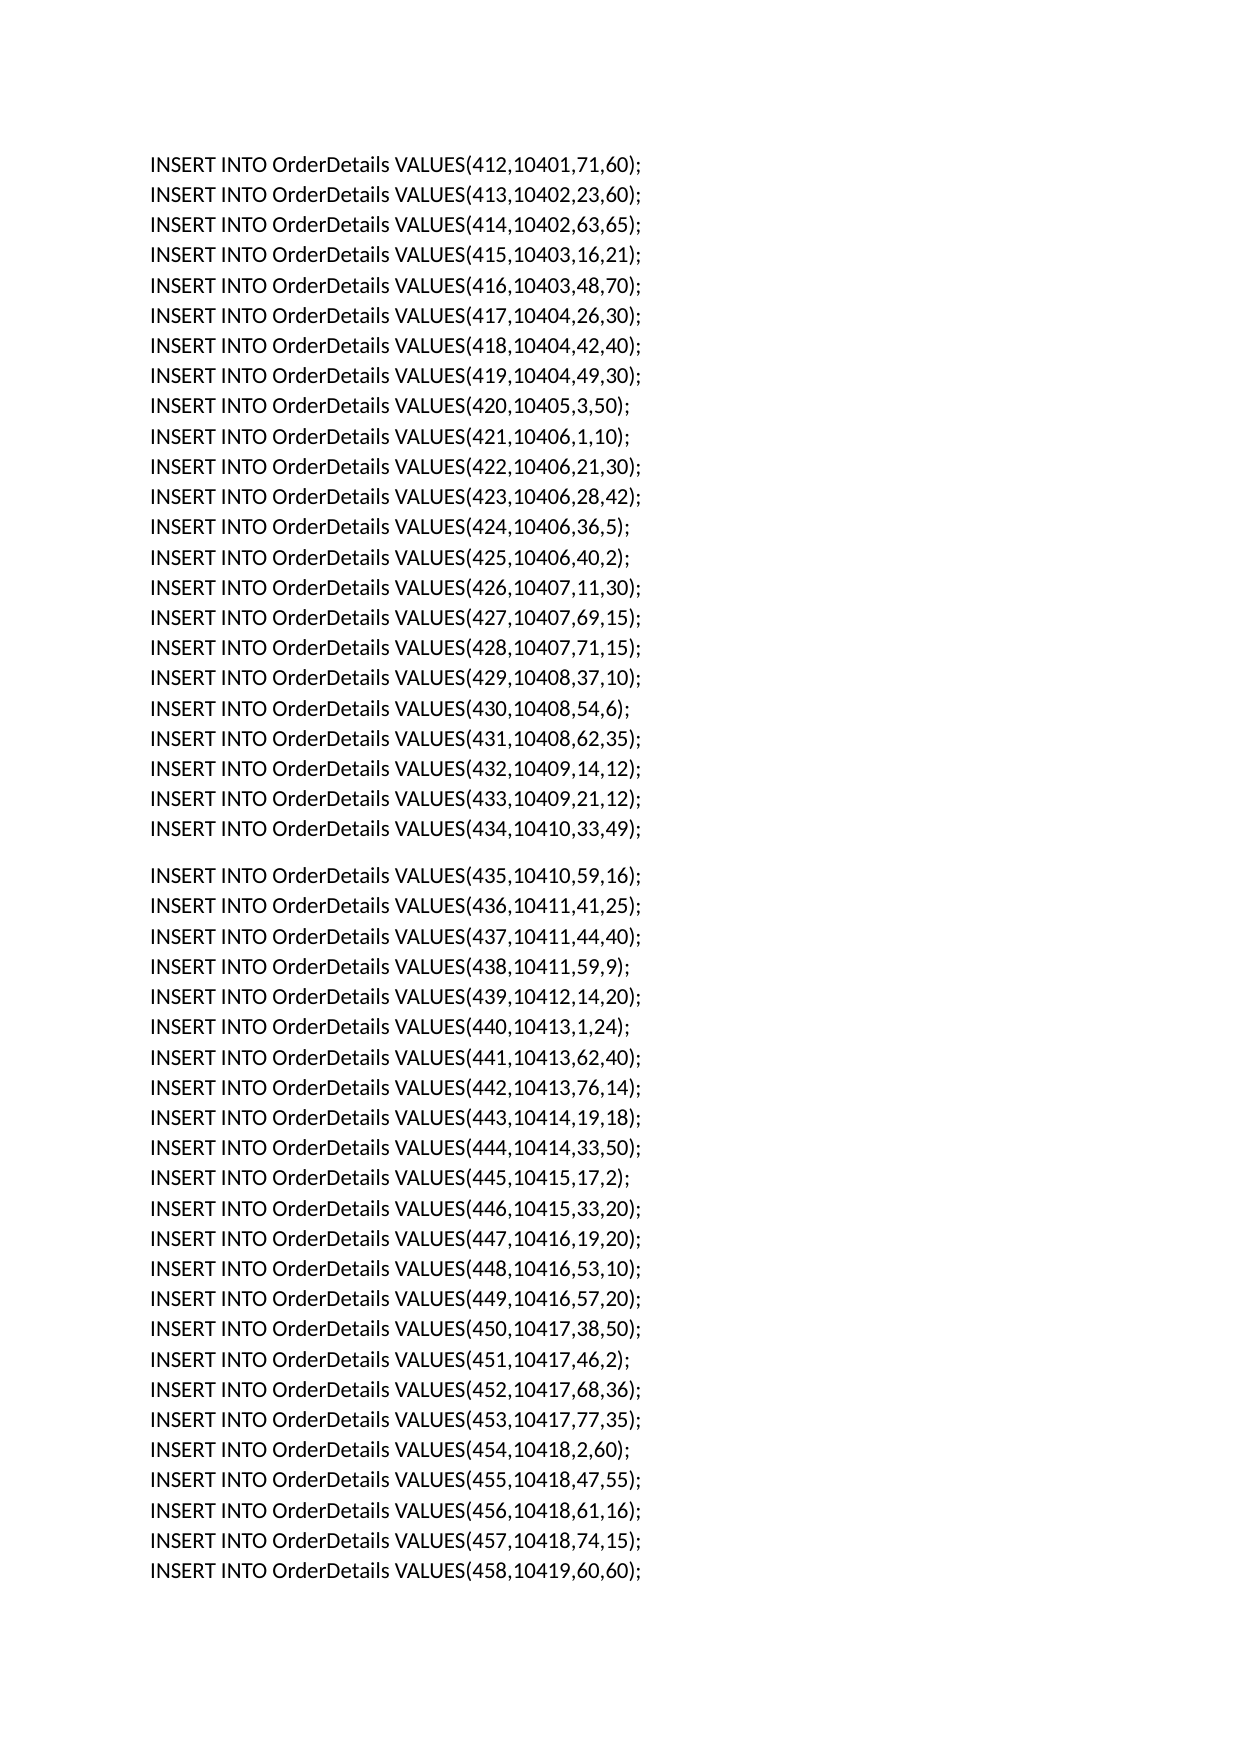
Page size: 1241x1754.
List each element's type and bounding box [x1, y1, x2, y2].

text [150, 150, 1090, 843]
text [150, 861, 1090, 1584]
